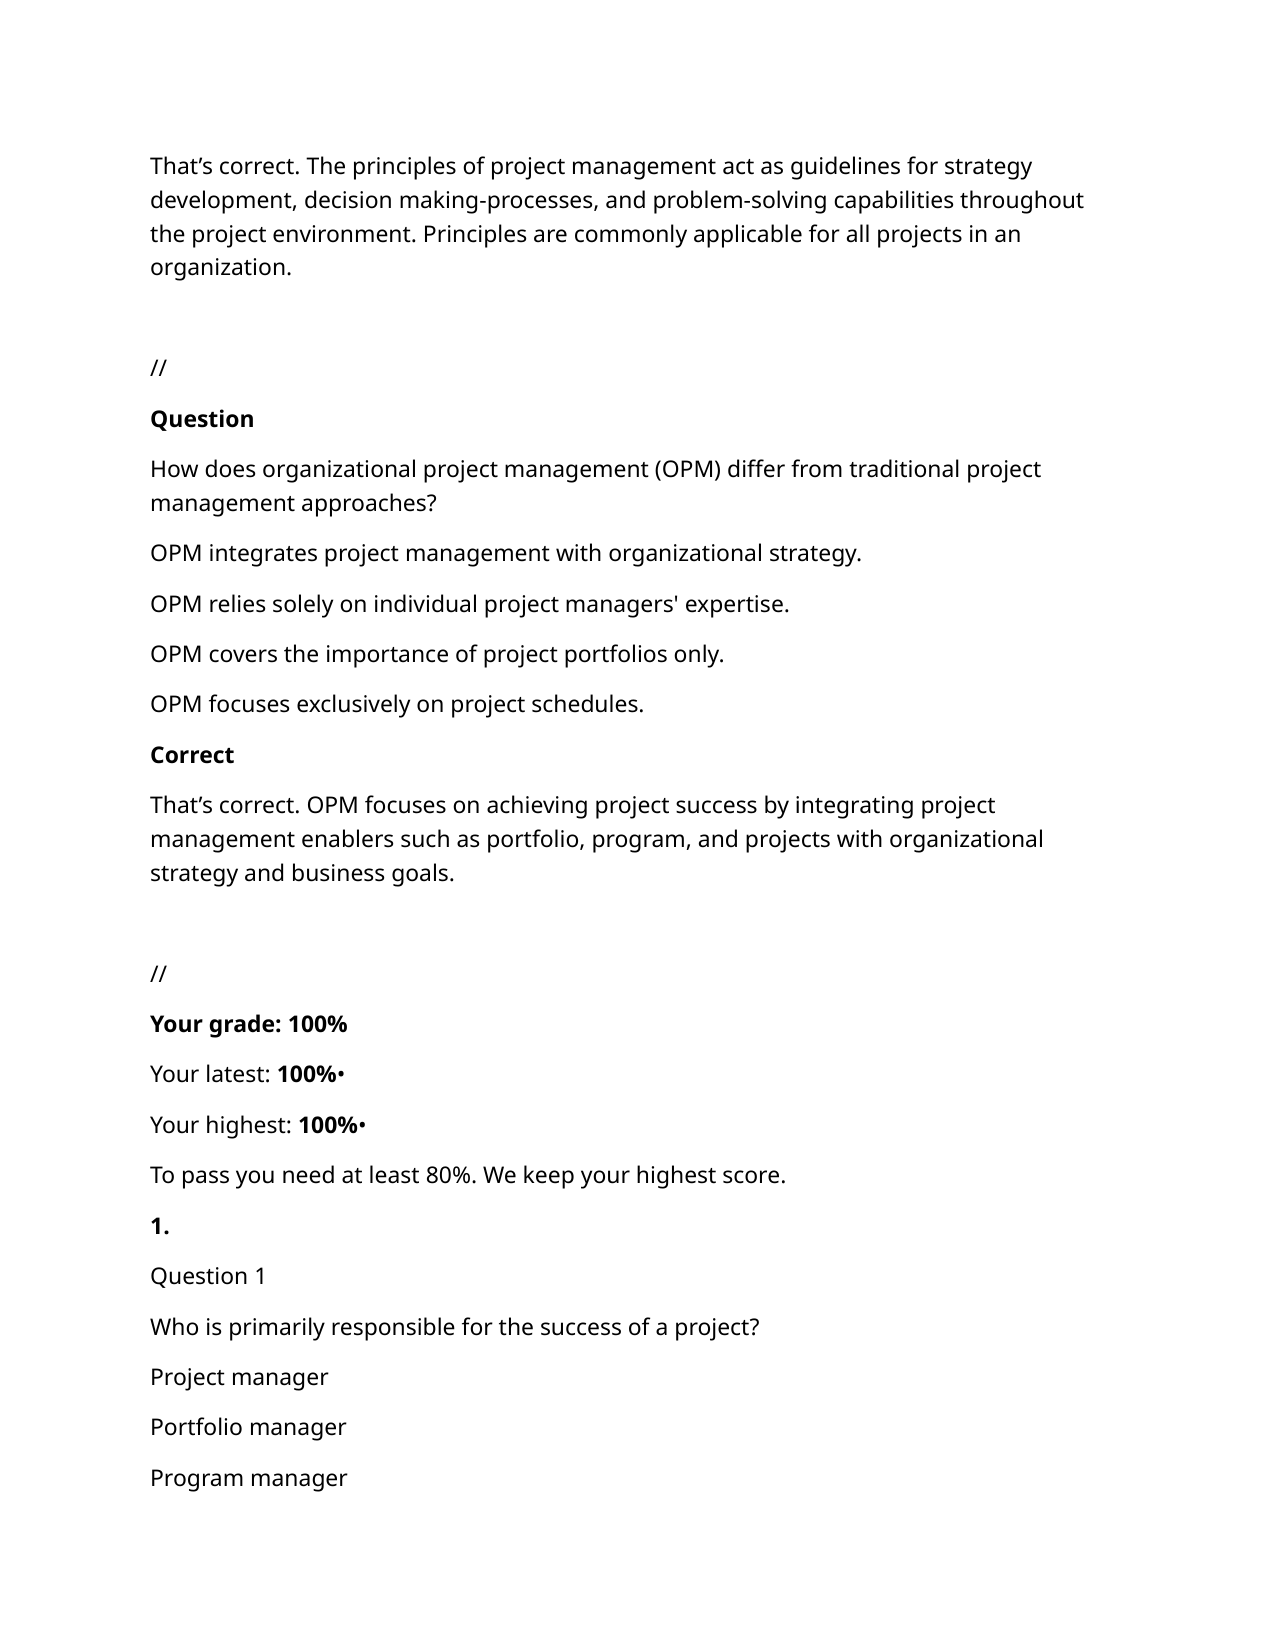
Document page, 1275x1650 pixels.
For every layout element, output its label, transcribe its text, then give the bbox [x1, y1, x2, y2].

text // [150, 957, 1125, 989]
text To pass you need at least 80%. We keep your highest score. [150, 1159, 1125, 1190]
text // [150, 352, 1125, 383]
text How does organizational project management (OPM) differ from traditional project management approaches? [150, 453, 1125, 518]
text Who is primarily responsible for the success of a project? [150, 1310, 1125, 1342]
text OPM integrates project management with organizational strategy. [150, 537, 1125, 568]
text OPM relies solely on individual project managers' expertise. [150, 587, 1125, 619]
text OPM covers the importance of project portfolios only. [150, 638, 1125, 669]
text That’s correct. The principles of project management act as guidelines for strategy development, decision making-processes, and problem-solving capabilities throughout the project environment. Principles are commonly applicable for all projects in an organization. [150, 150, 1125, 282]
text Portfolio manager [150, 1411, 1125, 1442]
text Project manager [150, 1361, 1125, 1392]
text Correct [150, 739, 1125, 770]
text Your grade: 100% [150, 1008, 1125, 1039]
text 1. [150, 1209, 1125, 1241]
text OPM focuses exclusively on project schedules. [150, 688, 1125, 719]
text Question 1 [150, 1260, 1125, 1291]
text Your latest: 100%• [150, 1058, 1125, 1089]
text Question [150, 402, 1125, 434]
text Program manager [150, 1462, 1125, 1493]
text That’s correct. OPM focuses on achieving project success by integrating project management enablers such as portfolio, program, and projects with organizational strategy and business goals. [150, 789, 1125, 888]
text Your highest: 100%• [150, 1109, 1125, 1140]
